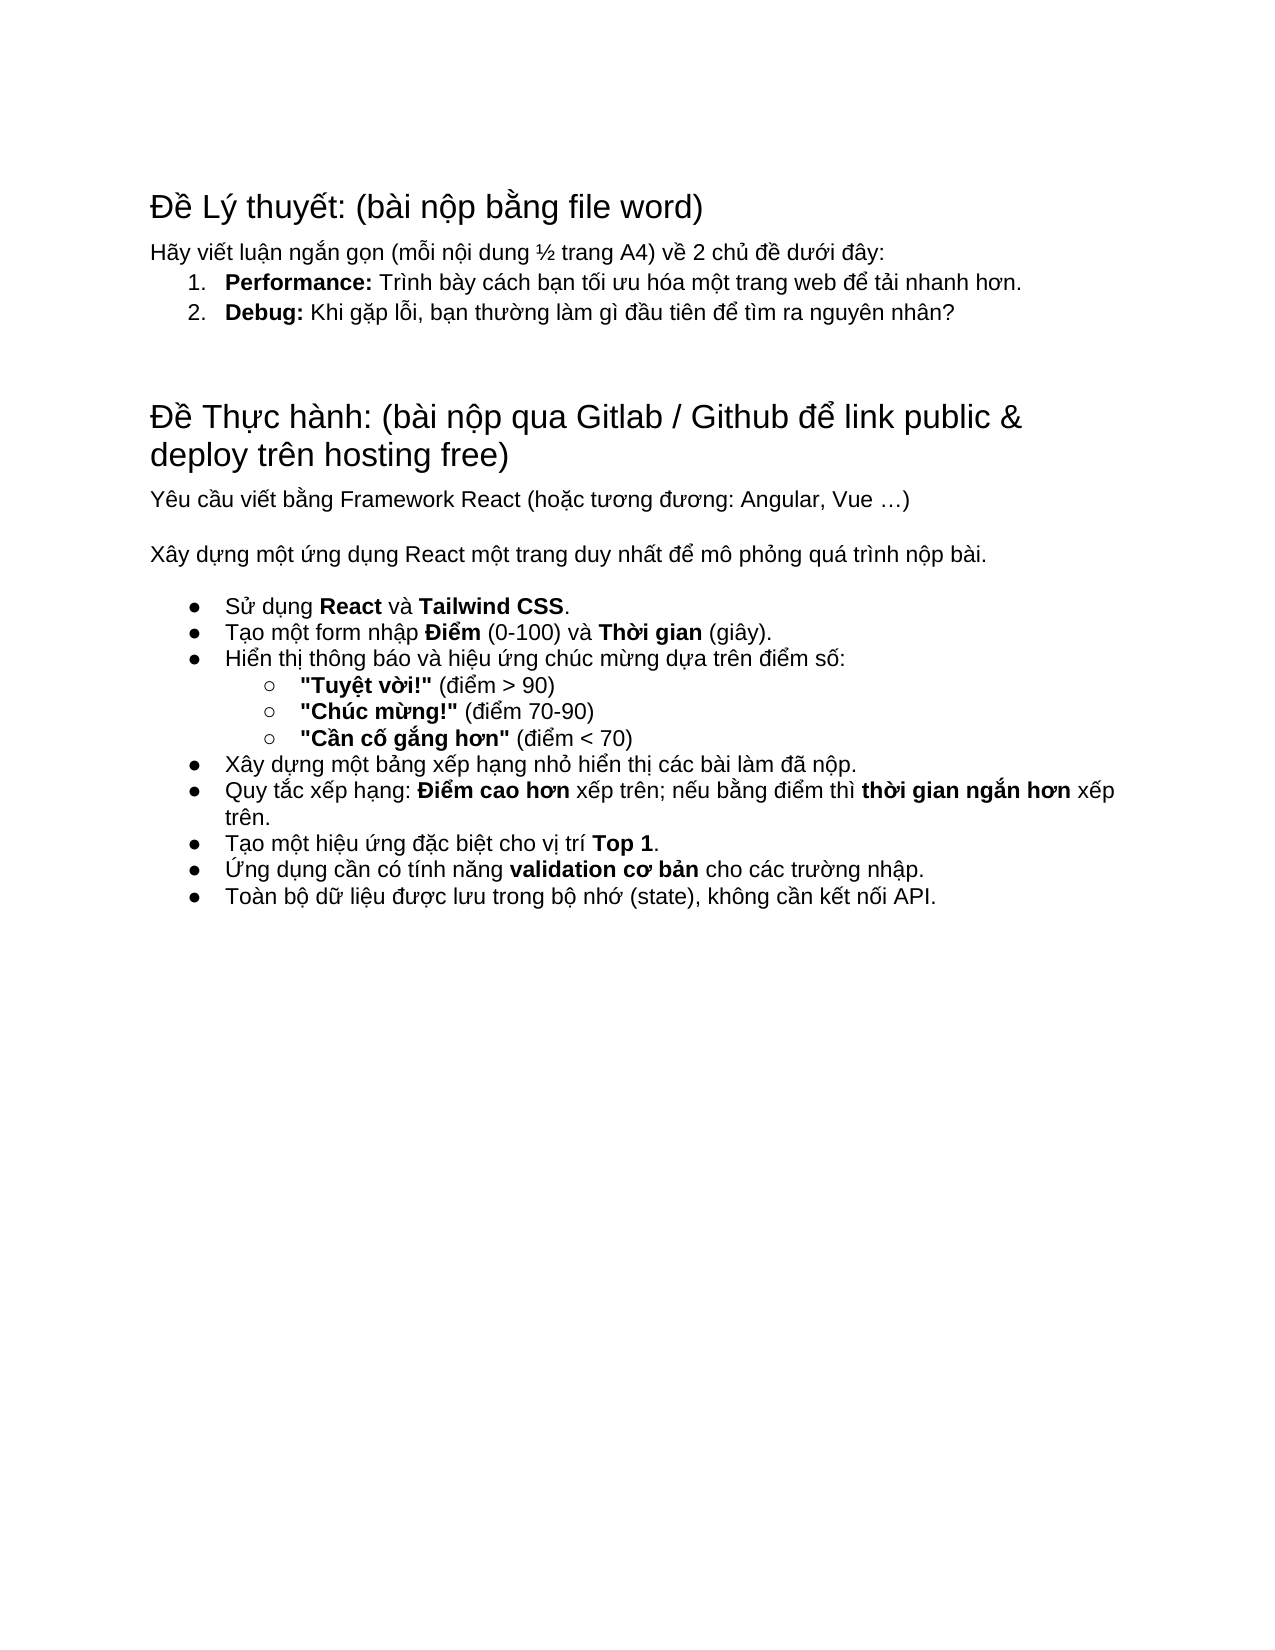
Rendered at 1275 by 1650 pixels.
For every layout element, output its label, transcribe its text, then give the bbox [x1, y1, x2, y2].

subtitle Đề Lý thuyết: (bài nộp bằng file word) [150, 187, 1125, 226]
list "Chúc mừng!" (điểm 70-90) [262, 698, 1125, 724]
list Hiển thị thông báo và hiệu ứng chúc mừng dựa trên điểm số: [187, 645, 1125, 672]
list Performance: Trình bày cách bạn tối ưu hóa một trang web để tải nhanh hơn. [187, 269, 1125, 295]
list Tạo một hiệu ứng đặc biệt cho vị trí Top 1. [187, 830, 1125, 856]
list Tạo một form nhập Điểm (0-100) và Thời gian (giây). [187, 619, 1125, 645]
list Ứng dụng cần có tính năng validation cơ bản cho các trường nhập. [187, 856, 1125, 883]
list "Tuyệt vời!" (điểm > 90) [262, 672, 1125, 698]
text Xây dựng một ứng dụng React một trang duy nhất để mô phỏng quá trình nộp bài. [150, 541, 1125, 568]
list "Cần cố gắng hơn" (điểm < 70) [262, 724, 1125, 751]
list Quy tắc xếp hạng: Điểm cao hơn xếp trên; nếu bằng điểm thì thời gian ngắn hơn xếp trên. [187, 777, 1125, 830]
list Toàn bộ dữ liệu được lưu trong bộ nhớ (state), không cần kết nối API. [187, 883, 1125, 909]
text Hãy viết luận ngắn gọn (mỗi nội dung ½ trang A4) về 2 chủ đề dưới đây: [150, 238, 1125, 265]
list Debug: Khi gặp lỗi, bạn thường làm gì đầu tiên để tìm ra nguyên nhân? [187, 299, 1125, 325]
list Sử dụng React và Tailwind CSS. [187, 593, 1125, 619]
list Xây dựng một bảng xếp hạng nhỏ hiển thị các bài làm đã nộp. [187, 751, 1125, 777]
subtitle Đề Thực hành: (bài nộp qua Gitlab / Github để link public & deploy trên hosting free) [150, 397, 1125, 474]
text Yêu cầu viết bằng Framework React (hoặc tương đương: Angular, Vue …) [150, 486, 1125, 512]
